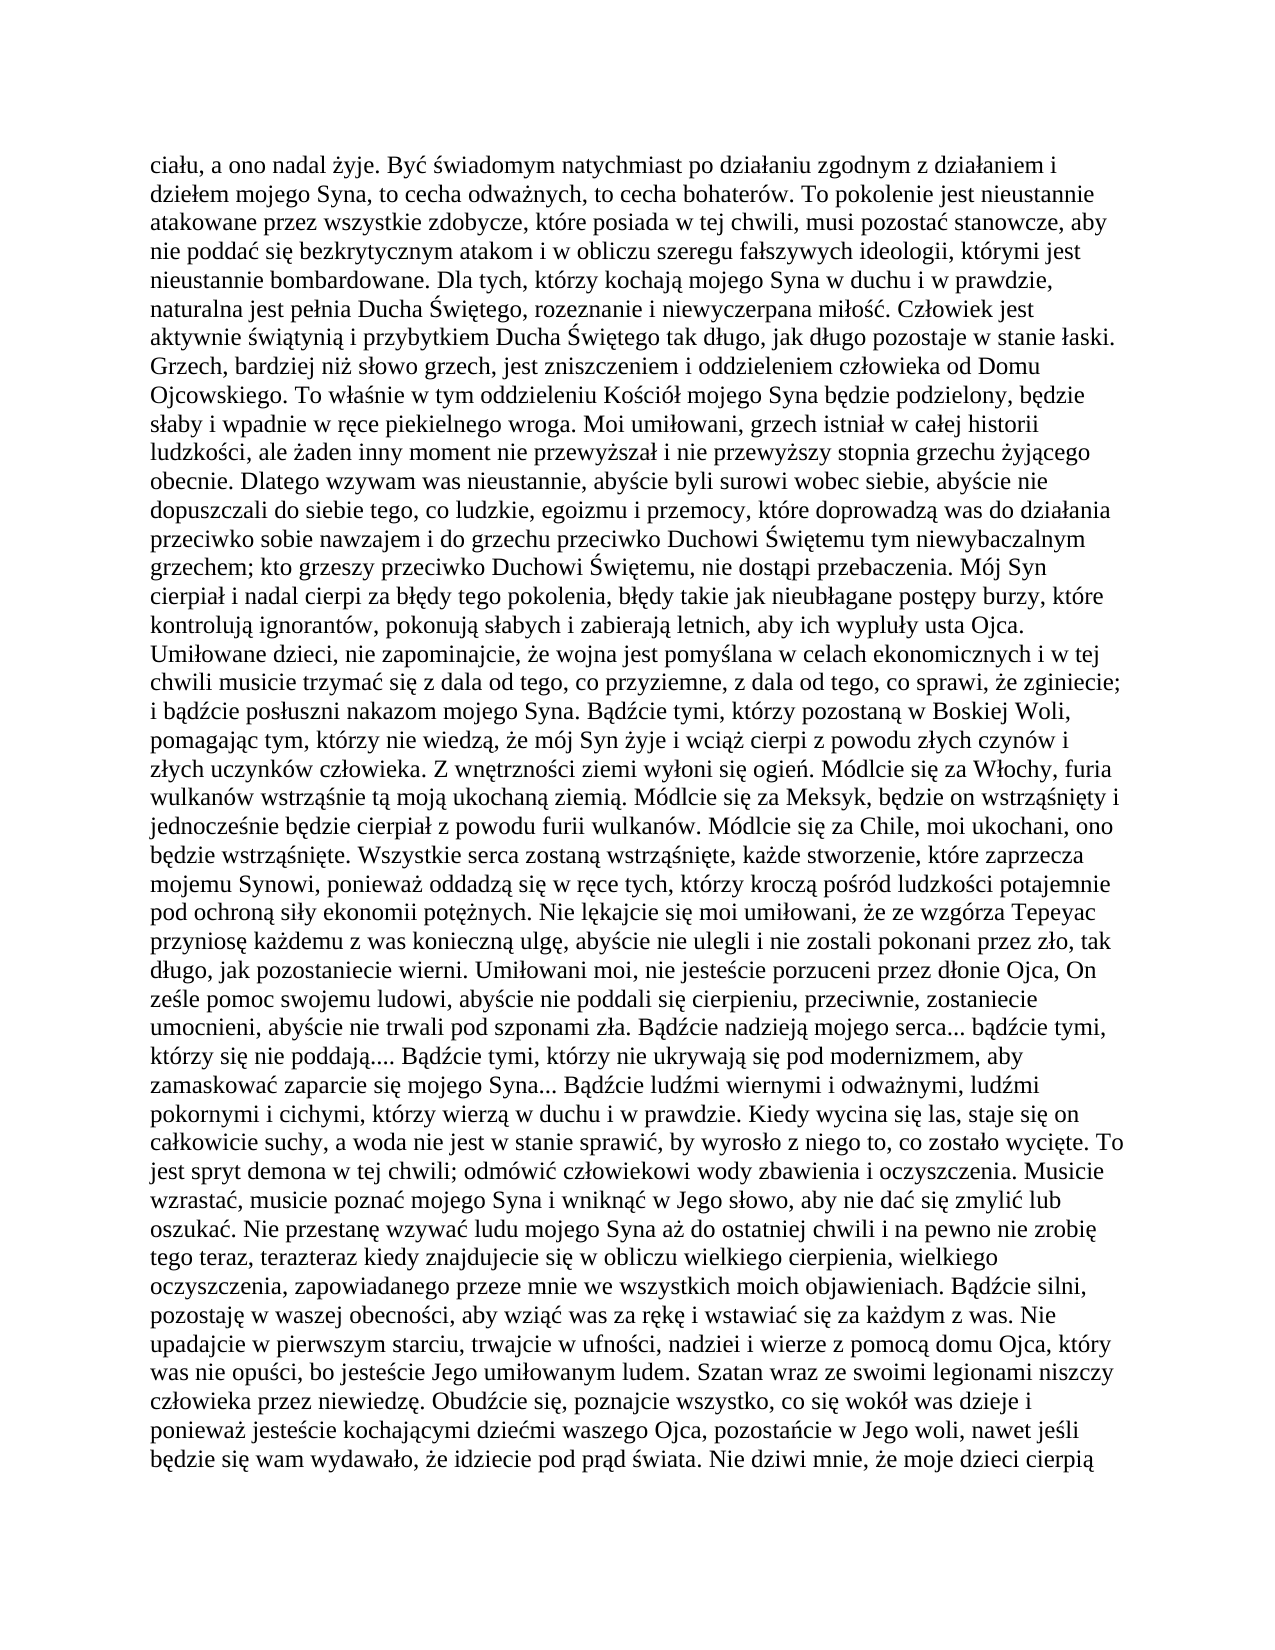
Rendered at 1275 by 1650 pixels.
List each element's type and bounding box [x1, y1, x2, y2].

text [150, 150, 1125, 1472]
